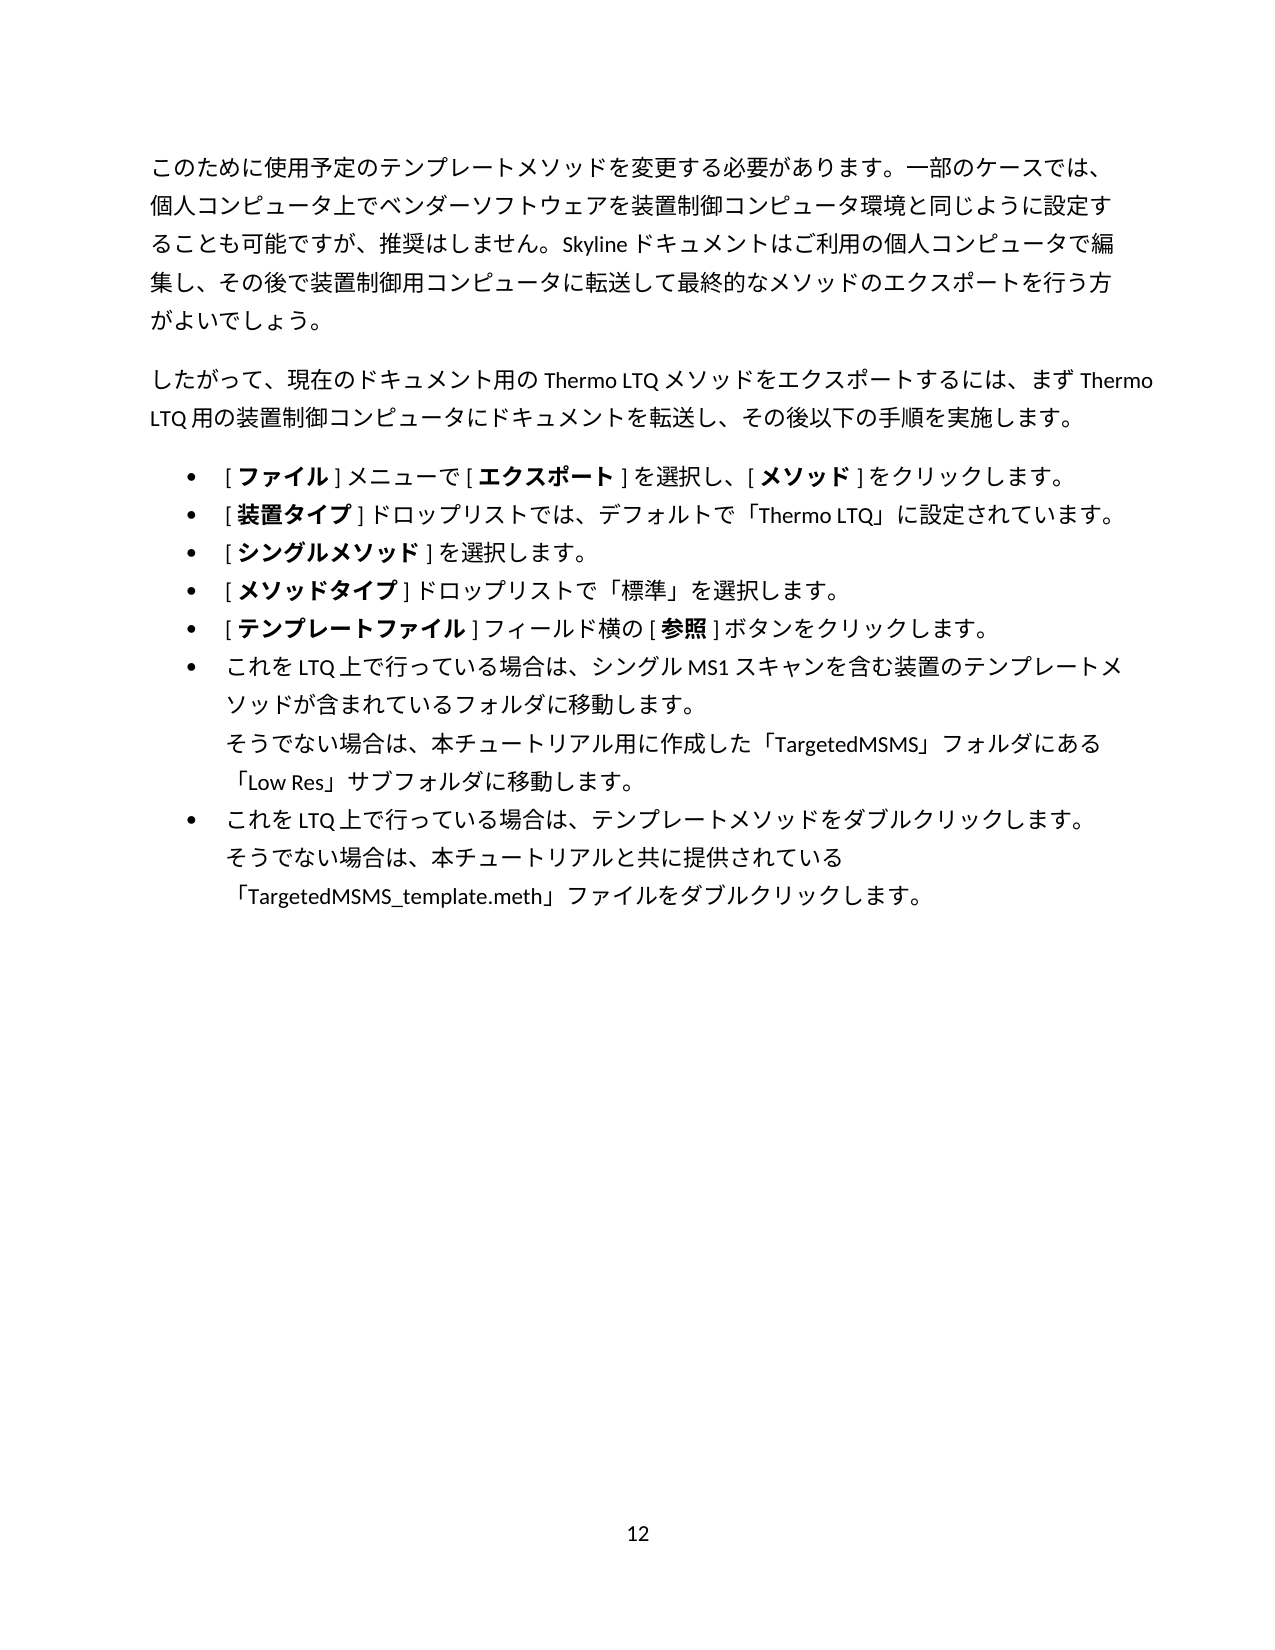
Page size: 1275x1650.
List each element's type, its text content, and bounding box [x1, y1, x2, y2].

list [ 装置タイプ ] ドロップリストでは、デフォルトで「Thermo LTQ」に設定されています。 [187, 497, 1125, 530]
list [ メソッドタイプ ] ドロップリストで「標準」を選択します。 [187, 573, 1125, 606]
list これをLTQ上で行っている場合は、テンプレートメソッドをダブルクリックします。 そうでない場合は、本チュートリアルと共に提供されている「TargetedMSMS_template.meth」ファイルをダブルクリックします。 [187, 802, 1125, 911]
list [ シングルメソッド ] を選択します。 [187, 535, 1125, 568]
list [ テンプレートファイル ] フィールド横の [ 参照 ] ボタンをクリックします。 [187, 611, 1125, 644]
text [150, 150, 1125, 336]
text したがって、現在のドキュメント用のThermo LTQメソッドをエクスポートするには、まずThermo LTQ用の装置制御コンピュータにドキュメントを転送し、その後以下の手順を実施します。 [150, 361, 1154, 433]
list [ ファイル ] メニューで [ エクスポート ] を選択し、[ メソッド ] をクリックします。 [187, 458, 1125, 492]
list これをLTQ上で行っている場合は、シングルMS1スキャンを含む装置のテンプレートメソッドが含まれているフォルダに移動します。 そうでない場合は、本チュートリアル用に作成した「TargetedMSMS」フォルダにある「Low Res」サブフォルダに移動します。 [187, 649, 1125, 797]
